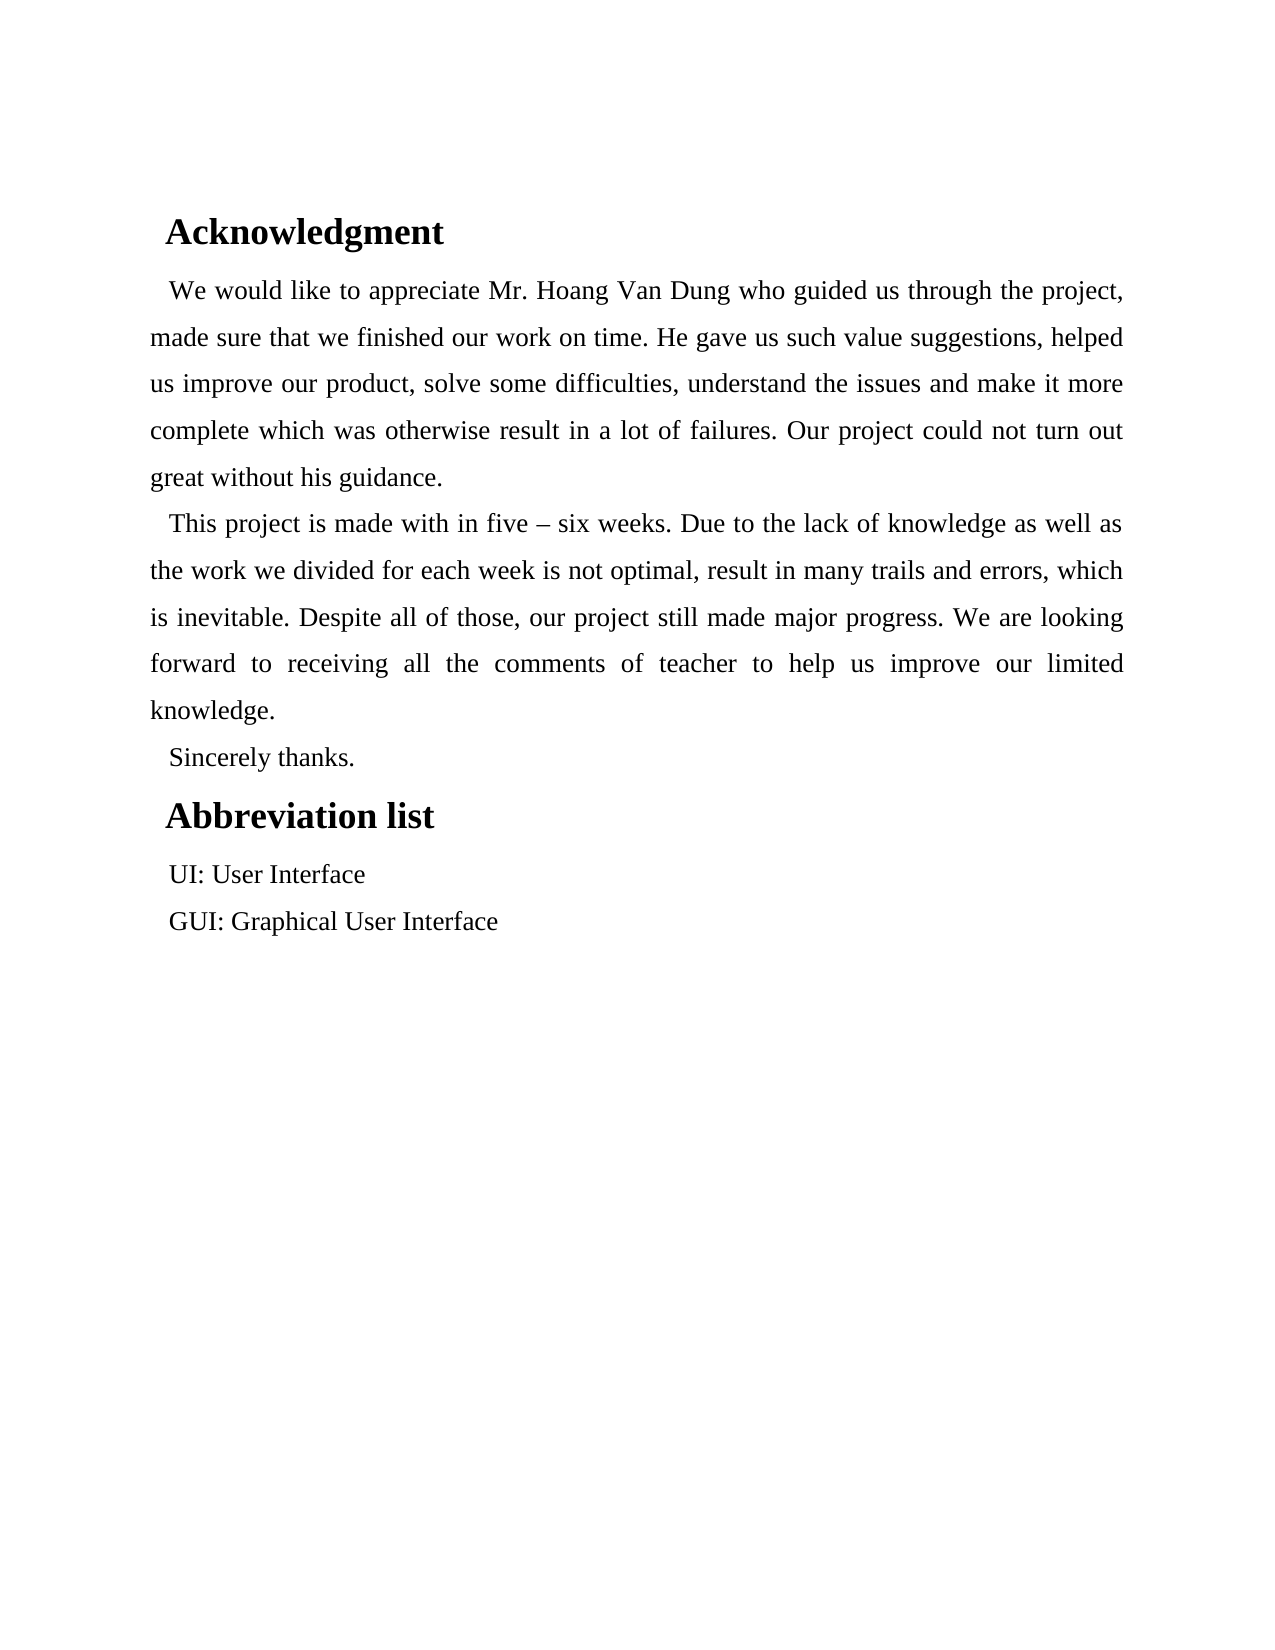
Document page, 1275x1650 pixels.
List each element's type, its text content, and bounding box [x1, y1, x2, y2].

text UI: User Interface [150, 858, 1125, 890]
subtitle Acknowledgment [165, 209, 1125, 252]
text We would like to appreciate Mr. Hoang Van Dung who guided us through the project, made sure that we finished our work on time. He gave us such value suggestions, helped us improve our product, solve some difficulties, understand the issues and make it more complete which was otherwise result in a lot of failures. Our project could not turn out great without his guidance. [150, 274, 1125, 492]
text GUI: Graphical User Interface [150, 905, 1125, 936]
subtitle Abbreviation list [165, 794, 1125, 837]
text This project is made with in five – six weeks. Due to the lack of knowledge as well as the work we divided for each week is not optimal, result in many trails and errors, which is inevitable. Despite all of those, our project still made major progress. We are looking forward to receiving all the comments of teacher to help us improve our limited knowledge. [150, 507, 1125, 725]
text Sincerely thanks. [150, 741, 1125, 772]
